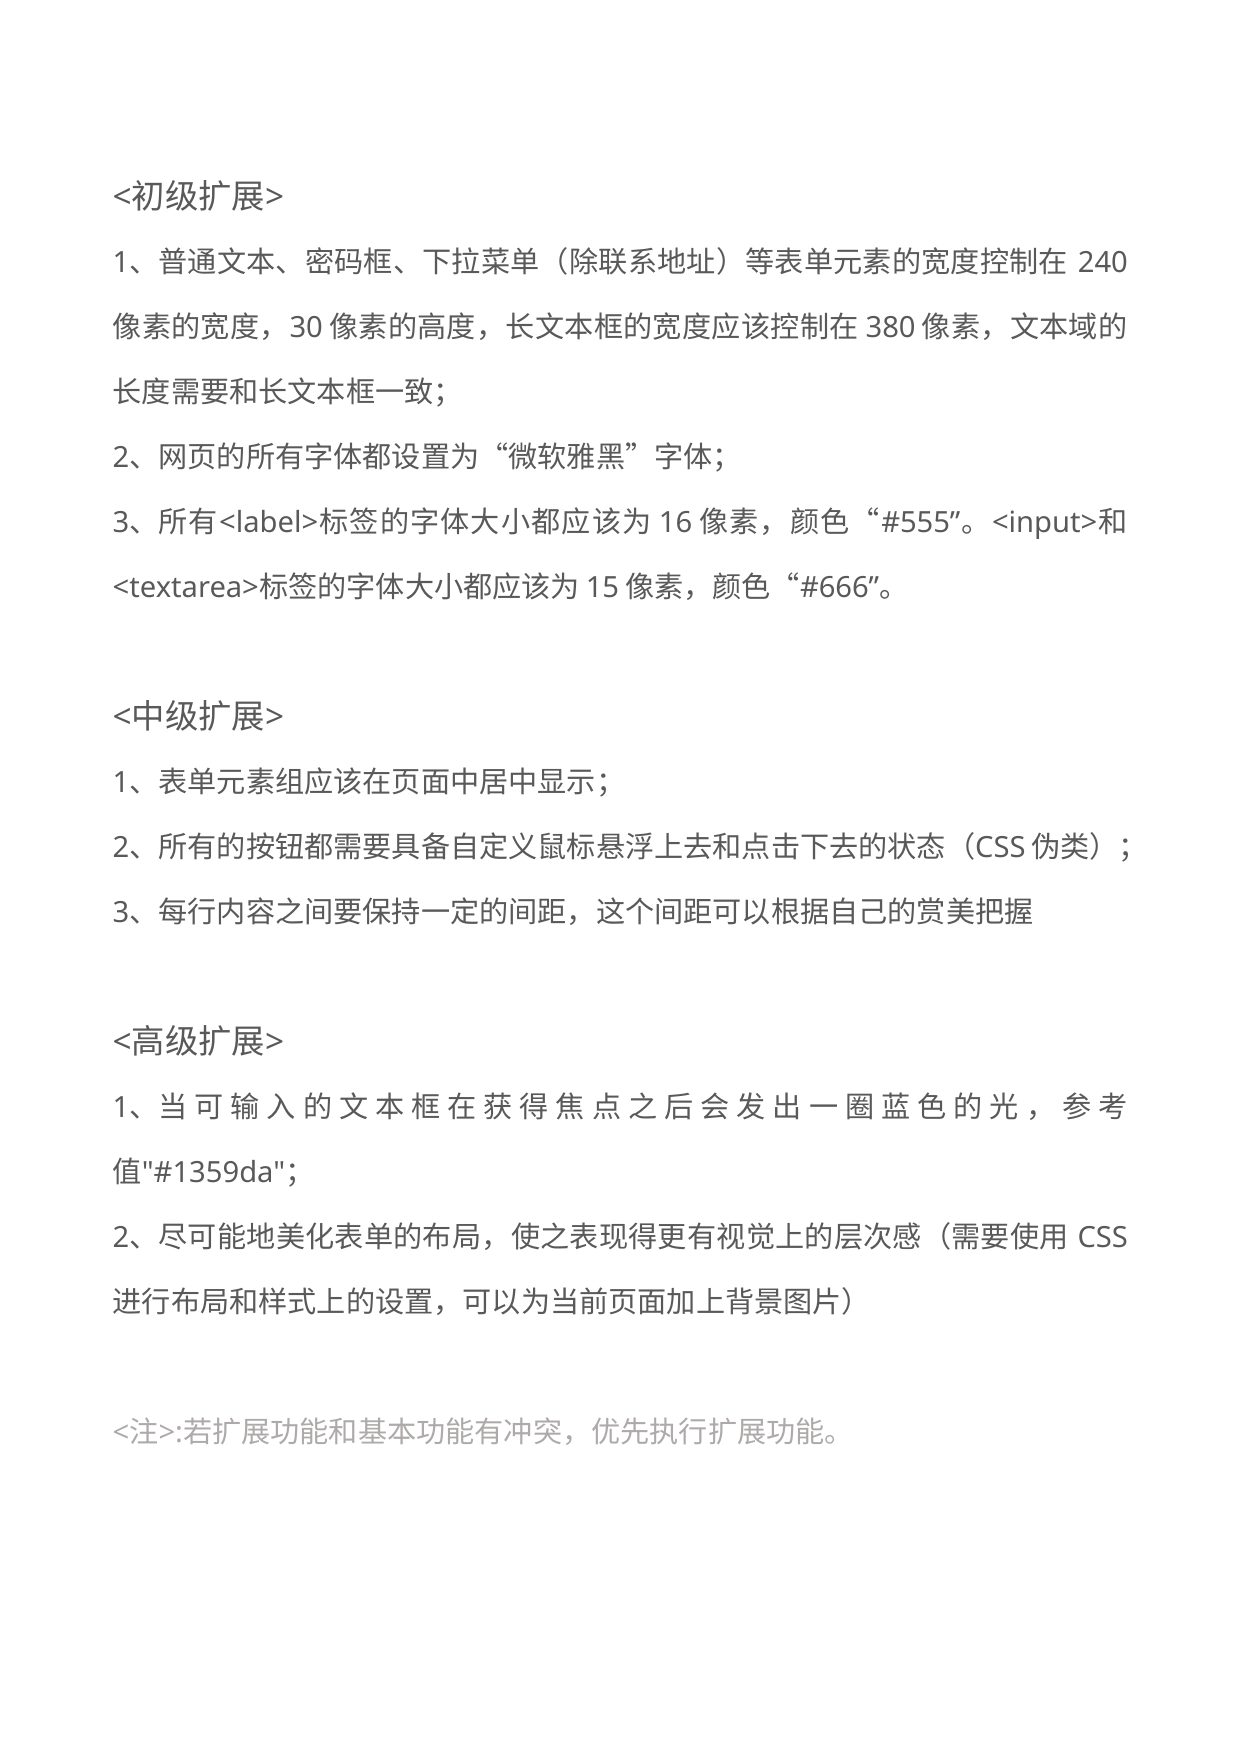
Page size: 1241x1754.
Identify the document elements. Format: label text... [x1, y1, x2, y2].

list 表单元素组应该在页面中居中显示； [112, 747, 1128, 812]
list 所有的按钮都需要具备自定义鼠标悬浮上去和点击下去的状态（CSS伪类）； [112, 812, 1128, 877]
list 当可输入的文本框在获得焦点之后会发出一圈蓝色的光，参考值"#1359da"； [112, 1072, 1128, 1202]
list 所有<label>标签的字体大小都应该为16像素，颜色“#555”。<input>和<textarea>标签的字体大小都应该为15像素，颜色“#666”。 [112, 487, 1128, 617]
text <高级扩展> [112, 1007, 1128, 1072]
text <注>:若扩展功能和基本功能有冲突，优先执行扩展功能。 [112, 1397, 1128, 1462]
list 普通文本、密码框、下拉菜单（除联系地址）等表单元素的宽度控制在240像素的宽度，30像素的高度，长文本框的宽度应该控制在380像素，文本域的长度需要和长文本框一致； [112, 227, 1128, 422]
text <中级扩展> [112, 682, 1128, 747]
text <初级扩展> [112, 162, 1128, 227]
list 尽可能地美化表单的布局，使之表现得更有视觉上的层次感（需要使用CSS进行布局和样式上的设置，可以为当前页面加上背景图片） [112, 1202, 1128, 1332]
list 网页的所有字体都设置为“微软雅黑”字体； [112, 422, 1128, 487]
list 每行内容之间要保持一定的间距，这个间距可以根据自己的赏美把握 [112, 877, 1128, 942]
